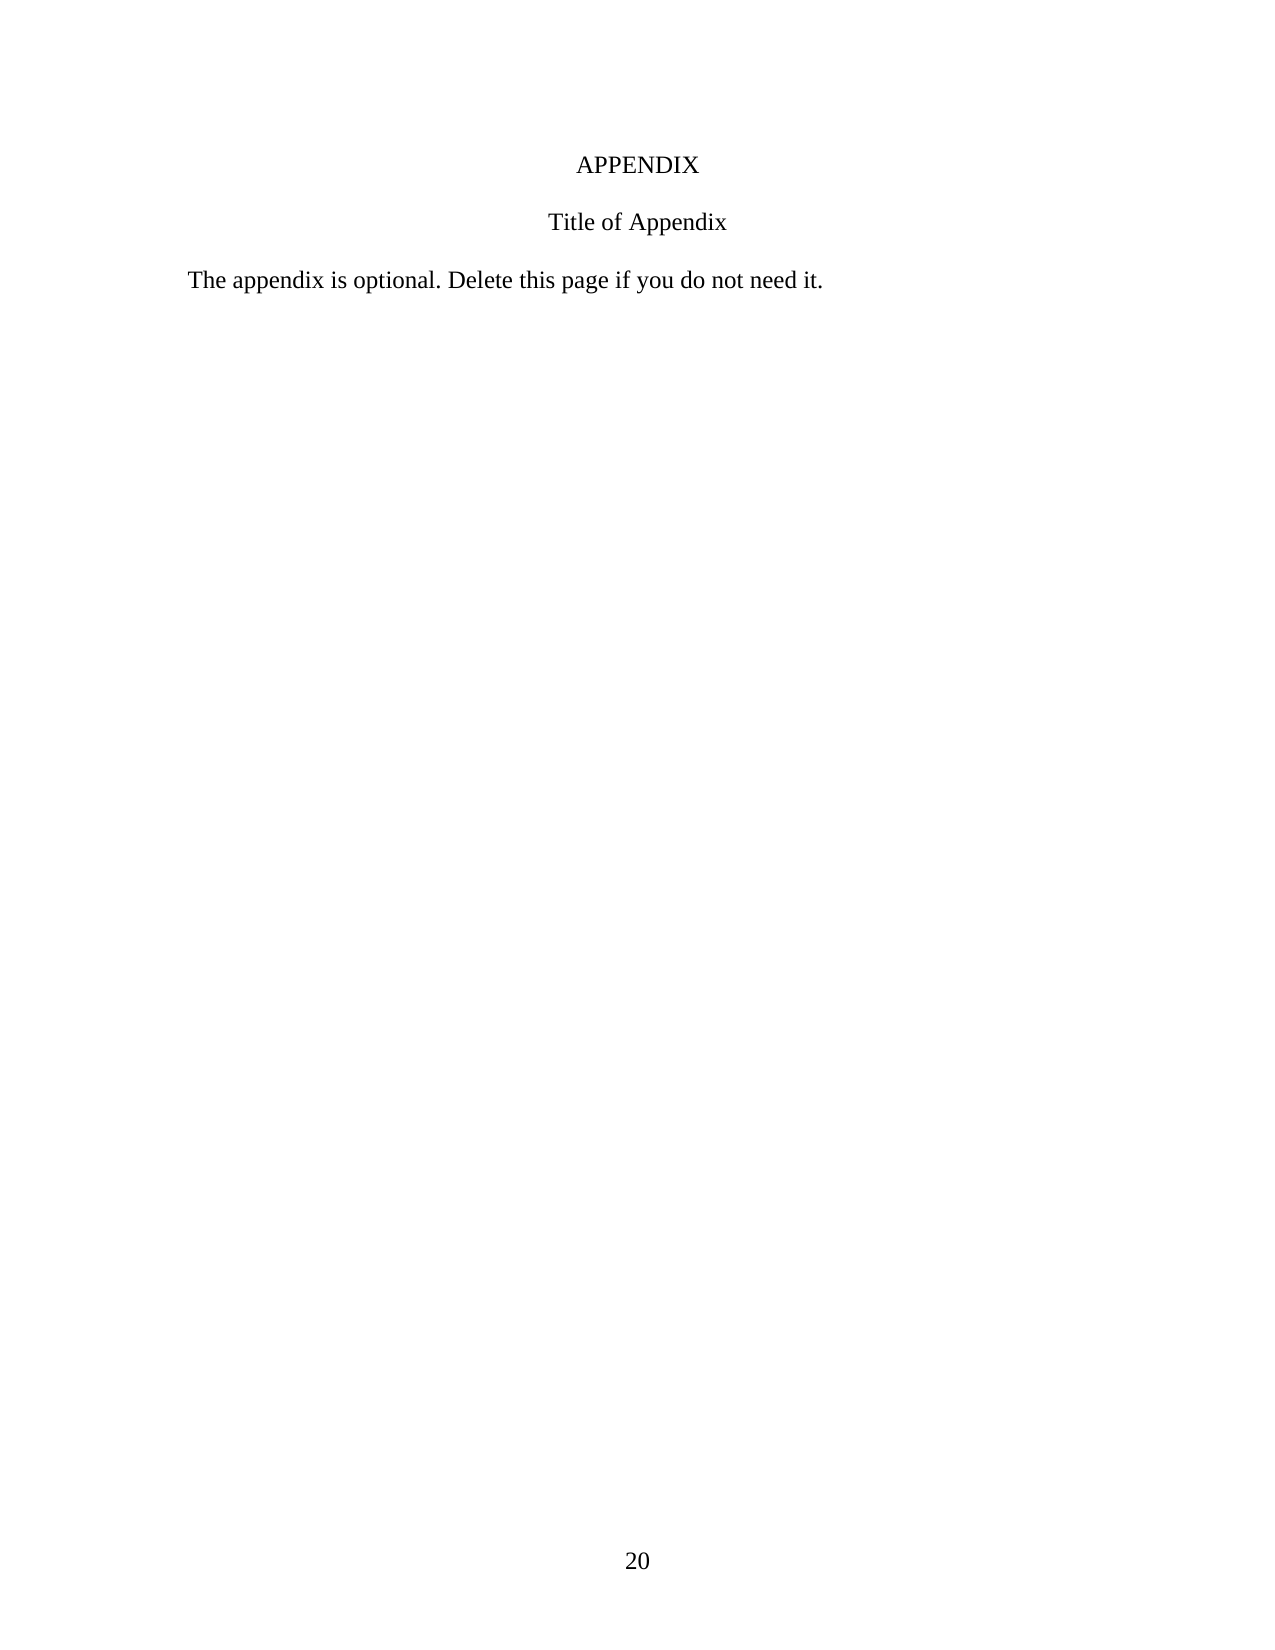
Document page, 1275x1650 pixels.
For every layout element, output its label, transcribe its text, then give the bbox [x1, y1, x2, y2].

subtitle APPENDIX [187, 150, 1087, 179]
subtitle Title of Appendix [187, 207, 1087, 236]
text The appendix is optional. Delete this page if you do not need it. [187, 265, 1087, 294]
